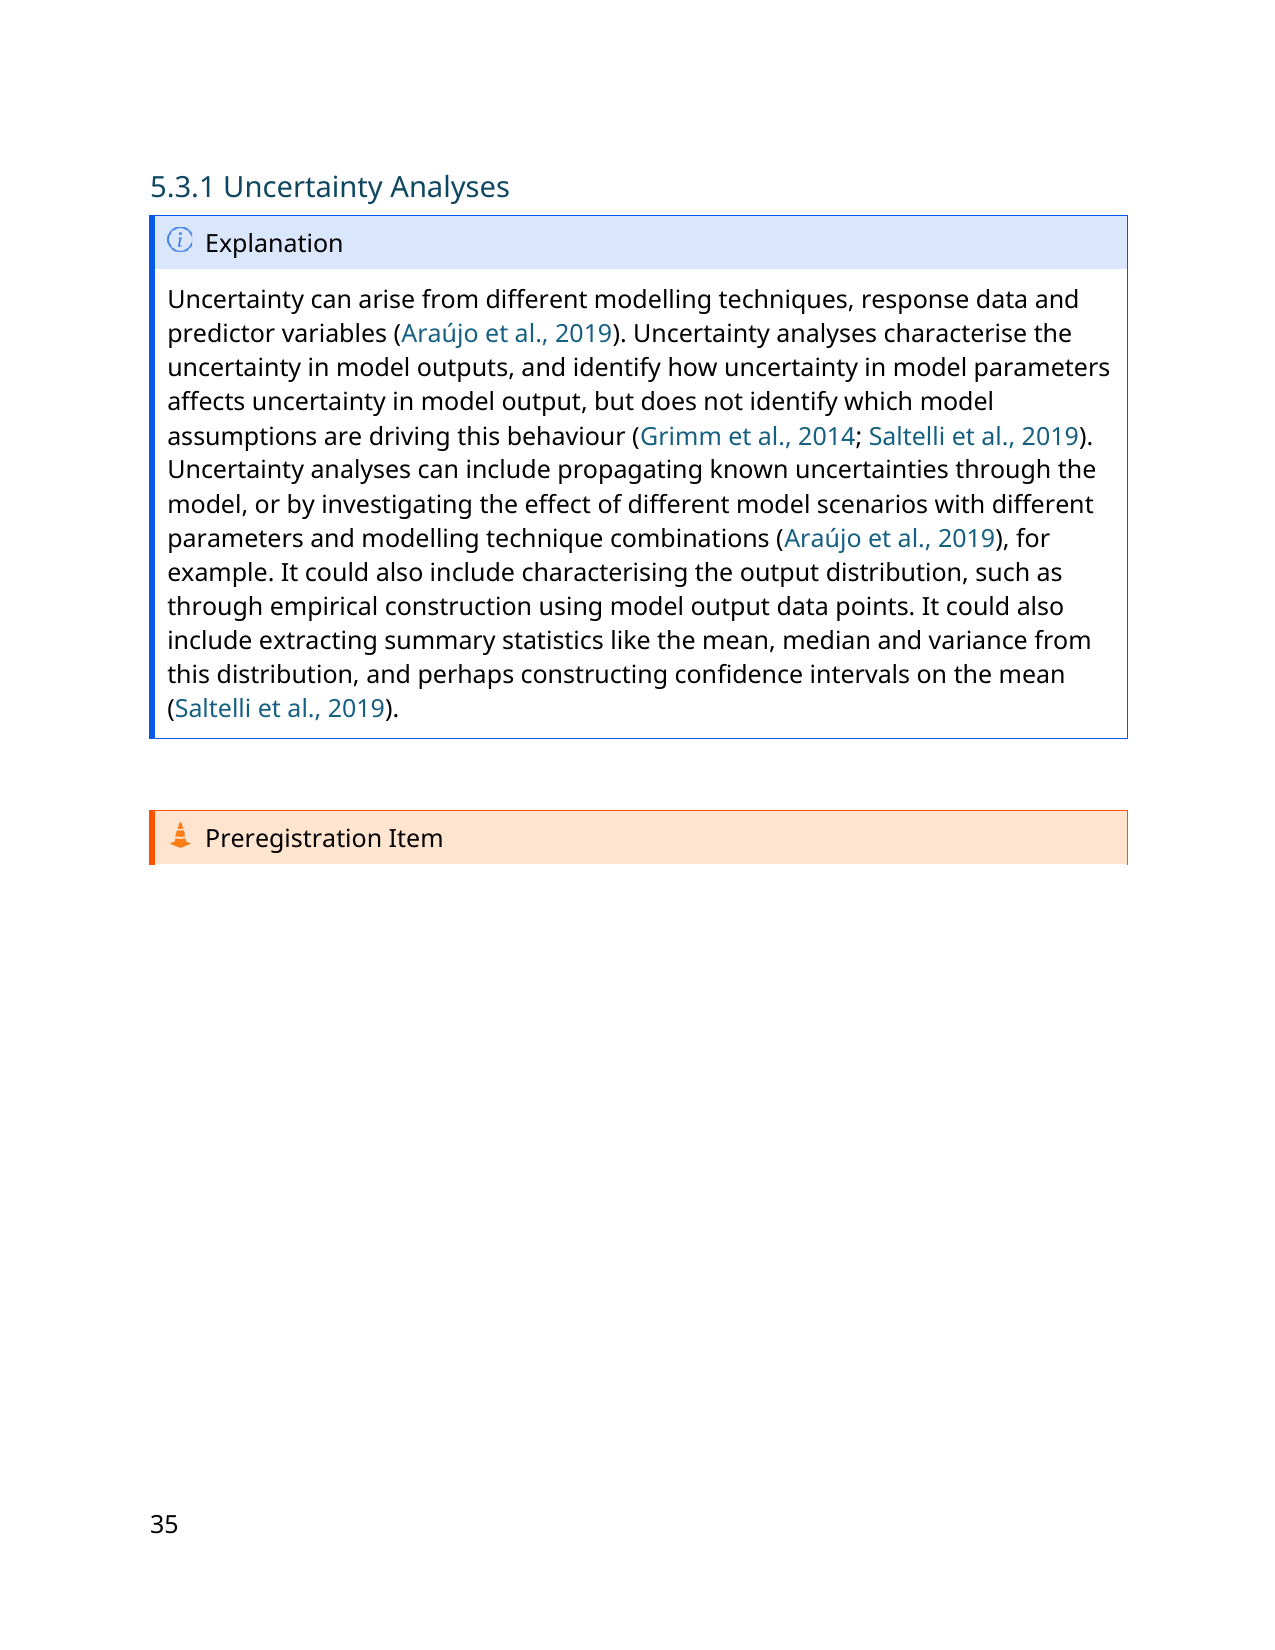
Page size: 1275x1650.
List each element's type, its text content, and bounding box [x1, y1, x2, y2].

table_header Explanation [155, 216, 1127, 269]
subtitle 5.3.1 Uncertainty Analyses [150, 167, 1125, 206]
table_header Preregistration Item [155, 811, 1127, 864]
picture [167, 227, 193, 252]
picture [167, 822, 193, 848]
table_cell Uncertainty can arise from different modelling techniques, response data and predictor variables (Araújo et al., 2019). Uncertainty analyses characterise the uncertainty in model outputs, and identify how uncertainty in model parameters affects uncertainty in model output, but does not identify which model assumptions are driving this behaviour (Grimm et al., 2014; Saltelli et al., 2019). Uncertainty analyses can include propagating known uncertainties through the model, or by investigating the effect of different model scenarios with different parameters and modelling technique combinations (Araújo et al., 2019), for example. It could also include characterising the output distribution, such as through empirical construction using model output data points. It could also include extracting summary statistics like the mean, median and variance from this distribution, and perhaps constructing confidence intervals on the mean (Saltelli et al., 2019). [155, 269, 1127, 738]
